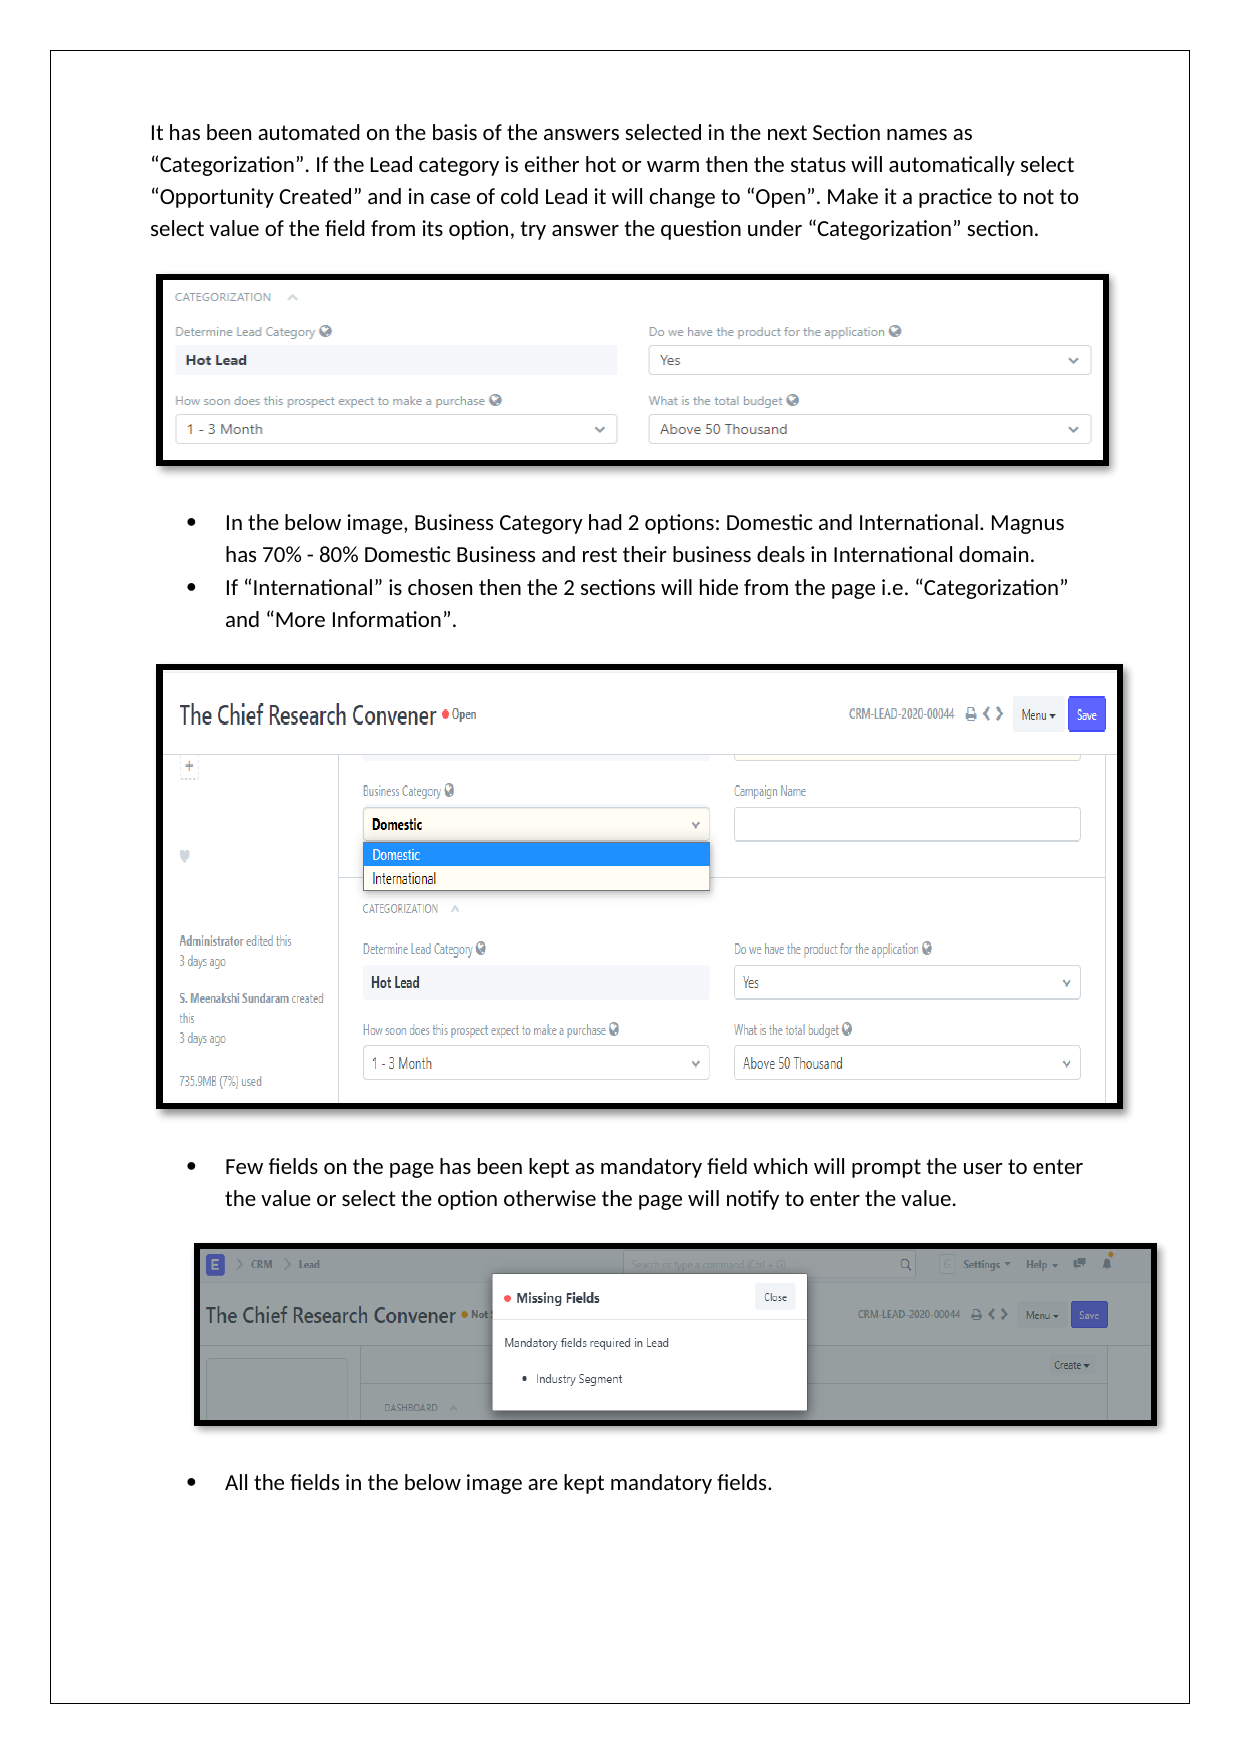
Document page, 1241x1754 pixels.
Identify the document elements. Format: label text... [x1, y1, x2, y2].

list If “International” is chosen then the 2 sections will hide from the page i.e. “Categorization” and “More Information”. [187, 573, 1090, 633]
picture [163, 280, 1103, 460]
list Few fields on the page has been kept as mandatory field which will prompt the user to enter the value or select the option otherwise the page will notify to enter the value. [187, 1152, 1090, 1212]
list In the below image, Business Category had 2 options: Domestic and International. Magnus has 70% - 80% Domestic Business and rest their business deals in International domain. [187, 508, 1090, 568]
text It has been automated on the basis of the answers selected in the next Section names as “Categorization”. If the Lead category is either hot or warm then the status will automatically select “Opportunity Created” and in case of cold Lead it will change to “Open”. Make it a practice to not to select value of the field from its option, try answer the question under “Categorization” section. [150, 118, 1090, 243]
picture [200, 1249, 1151, 1420]
list All the fields in the below image are kept mandatory fields. [187, 1468, 1090, 1496]
picture [163, 670, 1117, 1103]
